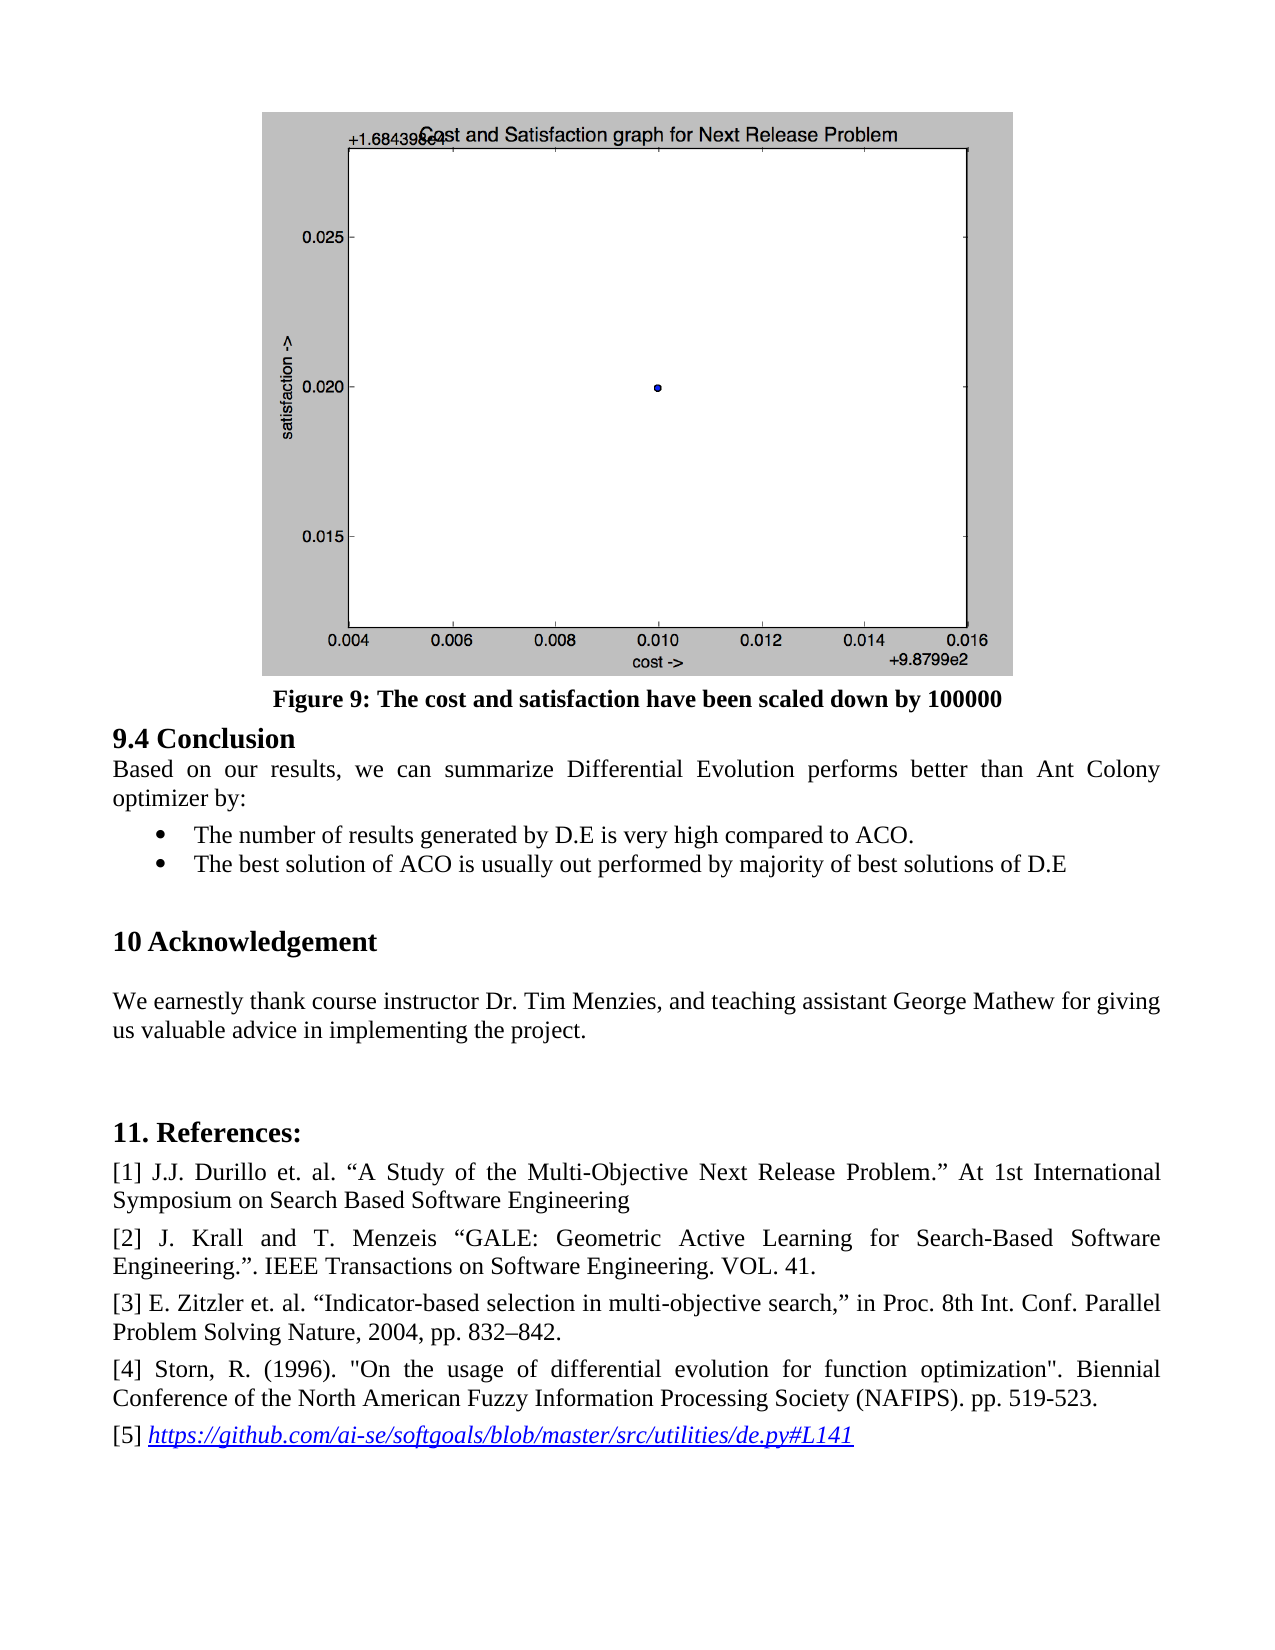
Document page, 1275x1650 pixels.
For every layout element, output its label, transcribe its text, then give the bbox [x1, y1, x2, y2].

text [2] J. Krall and T. Menzeis “GALE: Geometric Active Learning for Search-Based Software Engineering.”. IEEE Transactions on Software Engineering. VOL. 41. [112, 1223, 1162, 1280]
subtitle 9.4 Conclusion [112, 721, 1162, 754]
text 11. References: [112, 1115, 1162, 1148]
list The best solution of ACO is usually out performed by majority of best solutions of D.E [156, 849, 1162, 878]
subtitle 10 Acknowledgement [112, 924, 1162, 957]
list The number of results generated by D.E is very high compared to ACO. [156, 820, 1162, 849]
text We earnestly thank course instructor Dr. Tim Menzies, and teaching assistant George Mathew for giving us valuable advice in implementing the project. [112, 986, 1162, 1044]
text Figure 9: The cost and satisfaction have been scaled down by 100000 [112, 684, 1162, 712]
text [3] E. Zitzler et. al. “Indicator-based selection in multi-objective search,” in Proc. 8th Int. Conf. Parallel Problem Solving Nature, 2004, pp. 832–842. [112, 1288, 1162, 1346]
picture [262, 112, 1013, 676]
text [1] J.J. Durillo et. al. “A Study of the Multi-Objective Next Release Problem.” At 1st International Symposium on Search Based Software Engineering [112, 1157, 1162, 1214]
text [5] https://github.com/ai-se/softgoals/blob/master/src/utilities/de.py#L141 [112, 1420, 1162, 1449]
text Based on our results, we can summarize Differential Evolution performs better than Ant Colony optimizer by: [112, 754, 1162, 812]
text [4] Storn, R. (1996). "On the usage of differential evolution for function optimization". Biennial Conference of the North American Fuzzy Information Processing Society (NAFIPS). pp. 519-523. [112, 1354, 1162, 1412]
